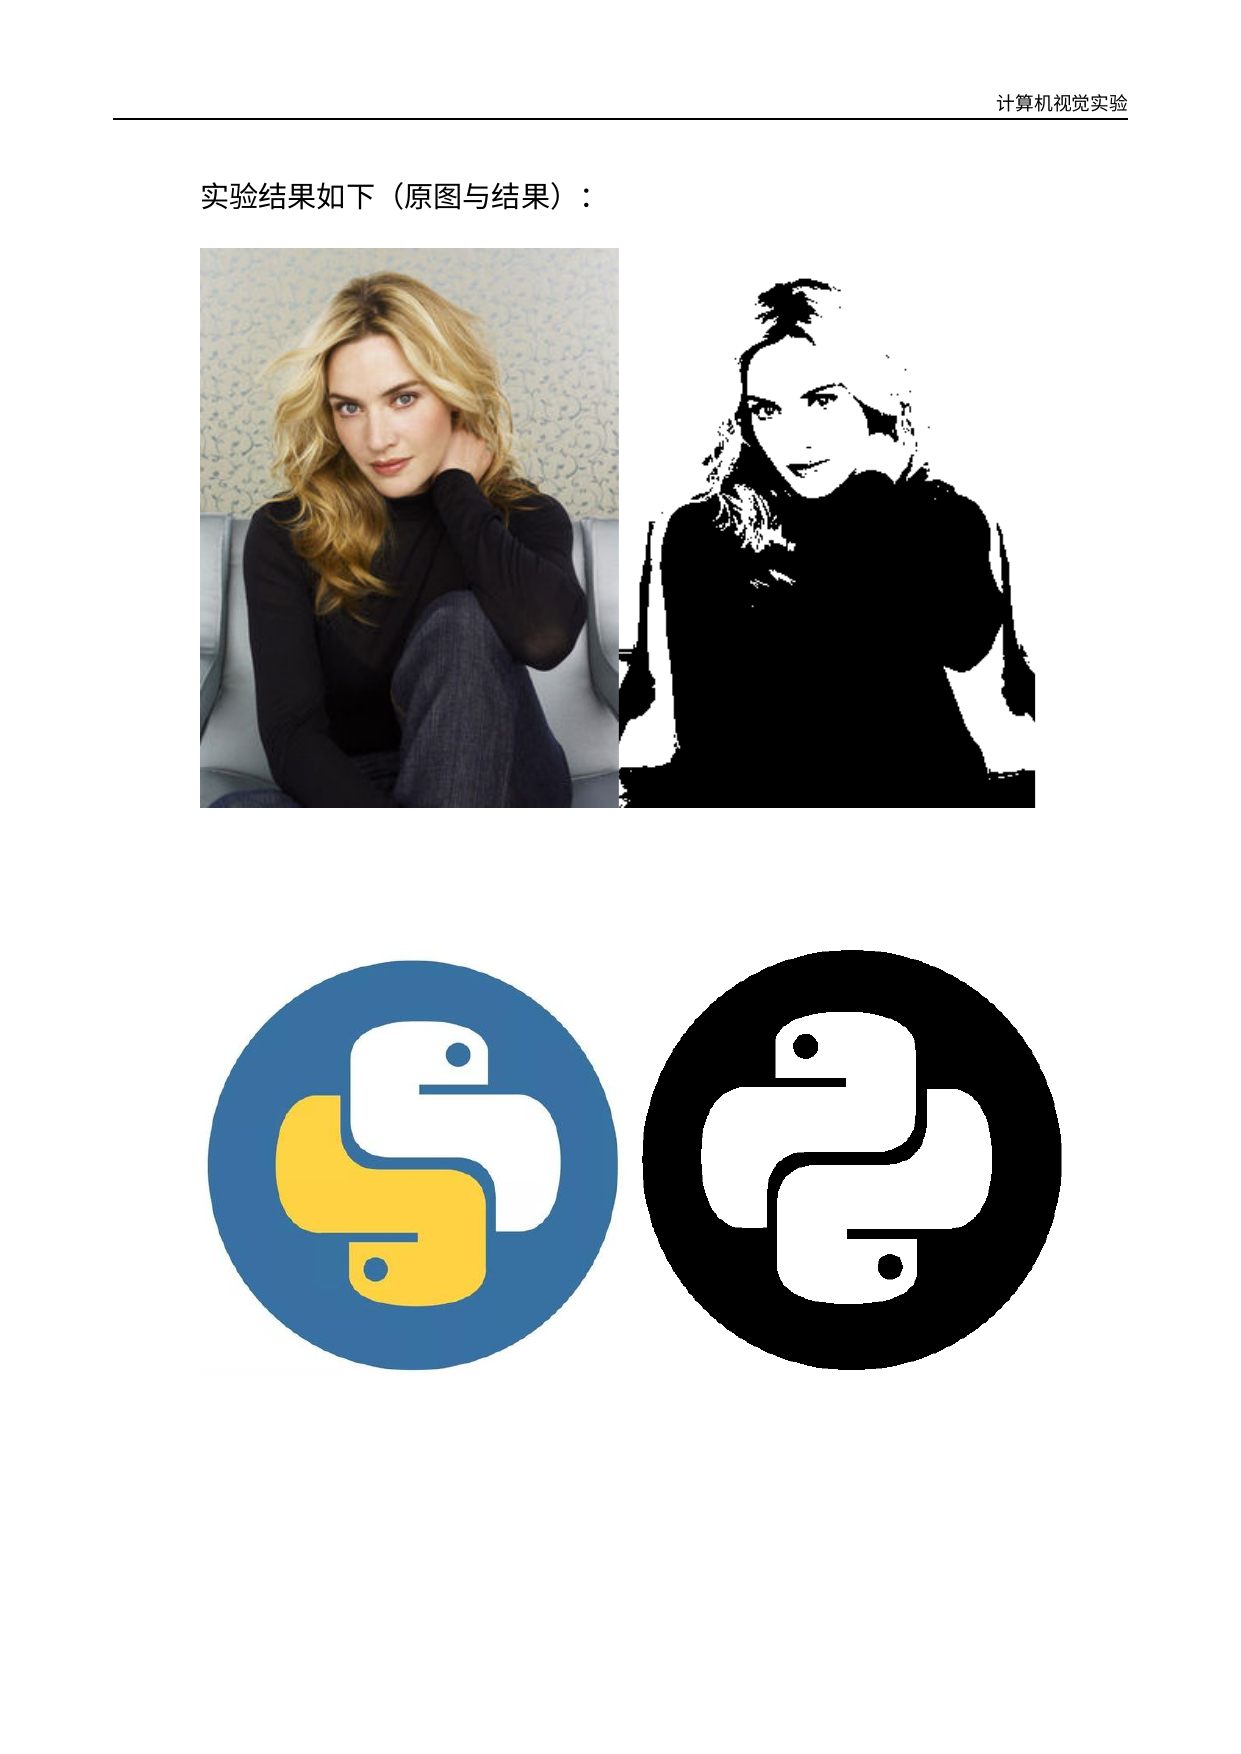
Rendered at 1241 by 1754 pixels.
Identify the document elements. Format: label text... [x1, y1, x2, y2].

picture [200, 937, 1069, 1376]
picture [200, 248, 1035, 808]
text 实验结果如下（原图与结果）： [156, 162, 1128, 227]
